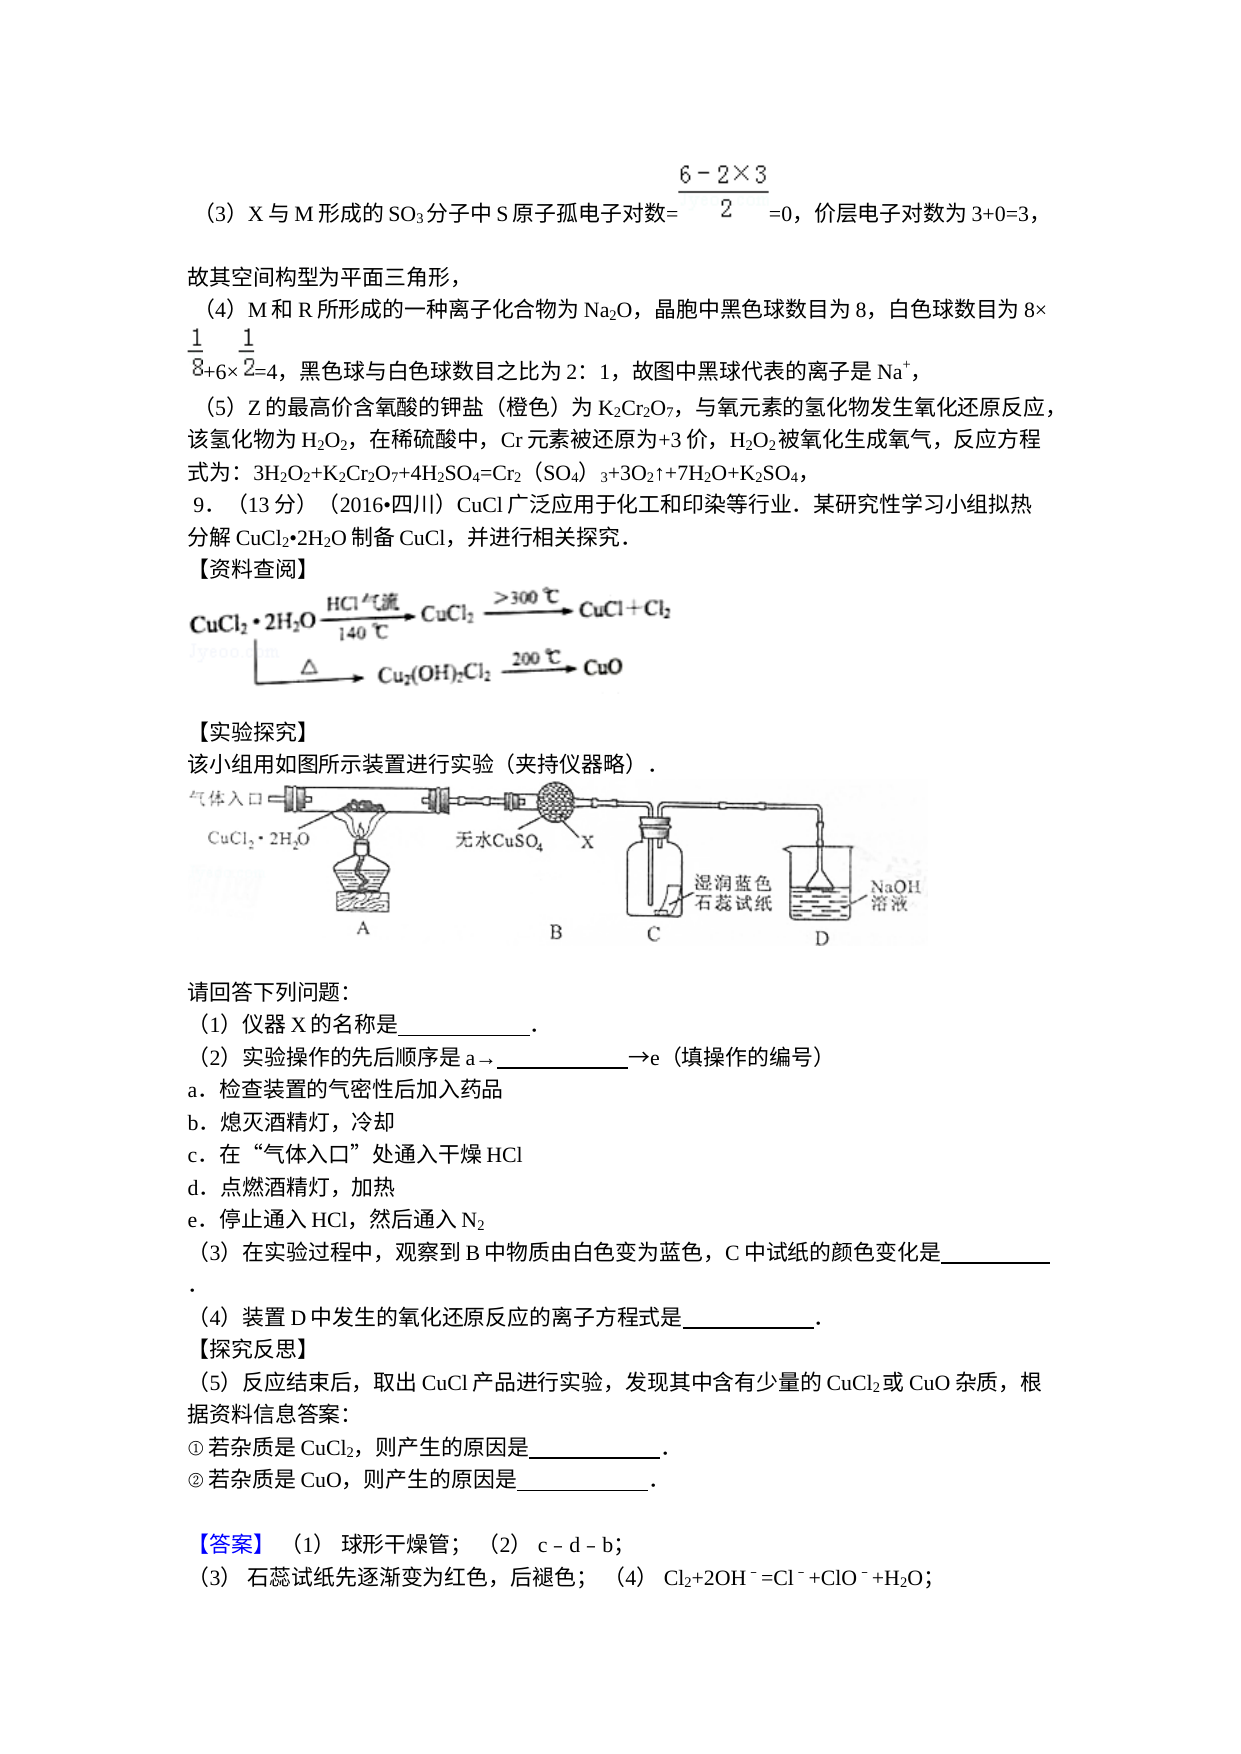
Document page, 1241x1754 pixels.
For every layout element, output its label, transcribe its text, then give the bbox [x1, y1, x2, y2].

text （4）M和R所形成的一种离子化合物为Na2O，晶胞中黑色球数目为8，白色球数目为8×+6×=4，黑色球与白色球数目之比为2：1，故图中黑球代表的离子是Na+， [187, 292, 1053, 389]
picture [187, 324, 203, 379]
text （3）在实验过程中，观察到B中物质由白色变为蓝色，C中试纸的颜色变化是 ． [187, 1234, 1053, 1299]
text c．在“气体入口”处通入干燥HCl [187, 1137, 1053, 1169]
text （1）仪器X的名称是 ． [187, 1007, 1053, 1039]
text d．点燃酒精灯，加热 [187, 1169, 1053, 1202]
text 该小组用如图所示装置进行实验（夹持仪器略）． [187, 747, 1053, 779]
text （5）反应结束后，取出CuCl产品进行实验，发现其中含有少量的CuCl2或CuO杂质，根据资料信息答案： [187, 1364, 1053, 1429]
text 请回答下列问题： [187, 974, 1053, 1007]
picture [678, 162, 769, 222]
text 【实验探究】 [187, 714, 1053, 747]
text （4）装置D中发生的氧化还原反应的离子方程式是 ． [187, 1299, 1053, 1332]
text e．停止通入HCl，然后通入N2 [187, 1202, 1053, 1234]
text ②若杂质是CuO，则产生的原因是 ． [187, 1462, 1053, 1494]
text 【答案】 （1） 球形干燥管； （2） c﹣d﹣b； [187, 1527, 1053, 1559]
text 9．（13分）（2016•四川）CuCl广泛应用于化工和印染等行业．某研究性学习小组拟热分解CuCl2•2H2O制备CuCl，并进行相关探究． [187, 487, 1053, 552]
text 【探究反思】 [187, 1332, 1053, 1364]
text a．检查装置的气密性后加入药品 [187, 1072, 1053, 1104]
text 【资料查阅】 [187, 552, 1053, 584]
picture [187, 584, 671, 694]
text （3） 石蕊试纸先逐渐变为红色，后褪色； （4） Cl2+2OH﹣=Cl﹣+ClO﹣+H2O； [187, 1559, 1053, 1592]
text （2）实验操作的先后顺序是a→ →e（填操作的编号） [187, 1039, 1053, 1072]
text （5）Z的最高价含氧酸的钾盐（橙色）为K2Cr2O7，与氧元素的氢化物发生氧化还原反应，该氢化物为H2O2，在稀硫酸中，Cr元素被还原为+3价，H2O2被氧化生成氧气，反应方程式为：3H2O2+K2Cr2O7+4H2SO4=Cr2（SO4）3+3O2↑+7H2O+K2SO4， [187, 389, 1053, 487]
picture [238, 324, 255, 379]
text （3）X与M形成的SO3分子中S原子孤电子对数==0，价层电子对数为3+0=3，故其空间构型为平面三角形， [187, 162, 1053, 292]
text b．熄灭酒精灯，冷却 [187, 1104, 1053, 1137]
picture [187, 779, 928, 946]
text ①若杂质是CuCl2，则产生的原因是 ． [187, 1429, 1053, 1462]
